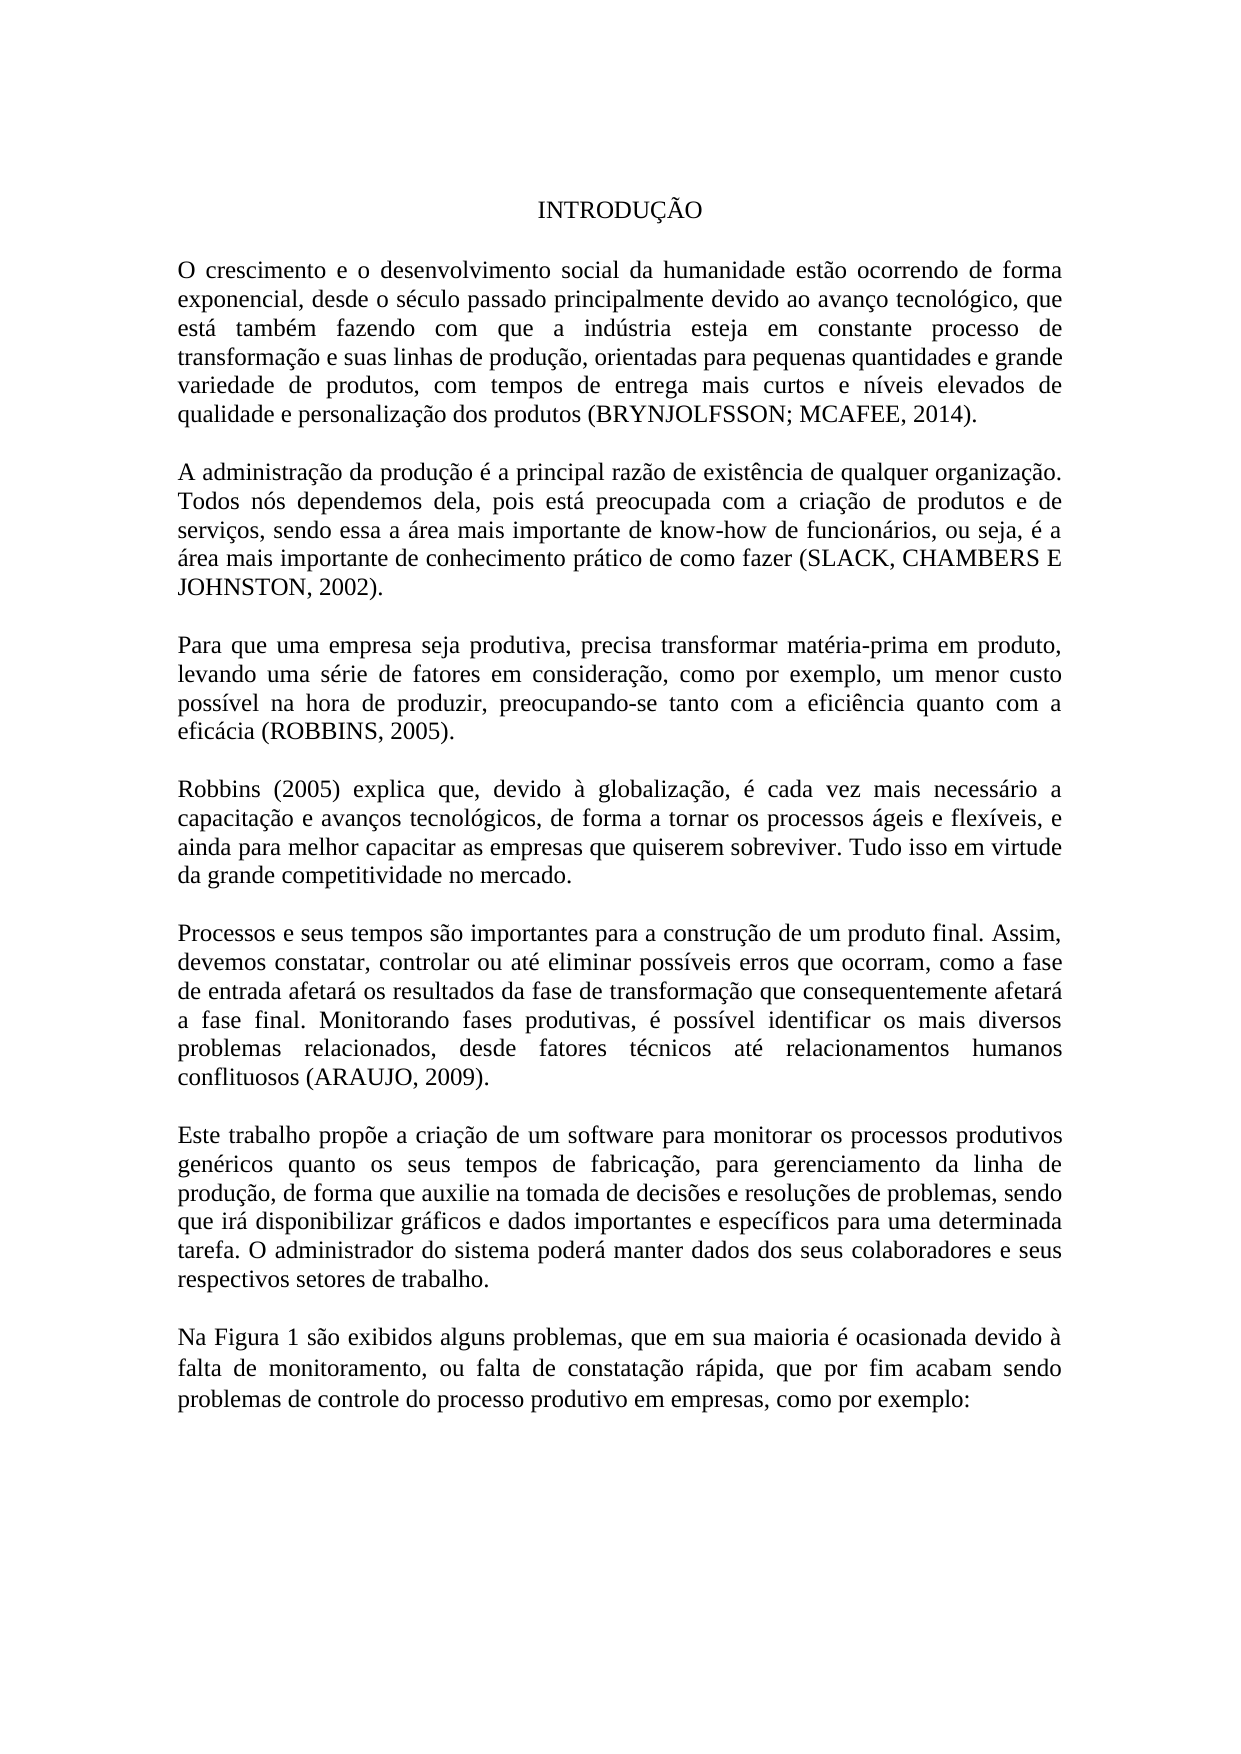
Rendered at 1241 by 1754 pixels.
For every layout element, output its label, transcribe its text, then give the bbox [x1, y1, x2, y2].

text Este trabalho propõe a criação de um software para monitorar os processos produtivos genéricos quanto os seus tempos de fabricação, para gerenciamento da linha de produção, de forma que auxilie na tomada de decisões e resoluções de problemas, sendo que irá disponibilizar gráficos e dados importantes e específicos para uma determinada tarefa. O administrador do sistema poderá manter dados dos seus colaboradores e seus respectivos setores de trabalho. [177, 1120, 1063, 1293]
text Para que uma empresa seja produtiva, precisa transformar matéria-prima em produto, levando uma série de fatores em consideração, como por exemplo, um menor custo possível na hora de produzir, preocupando-se tanto com a eficiência quanto com a eficácia (ROBBINS, 2005). [177, 630, 1063, 745]
text A administração da produção é a principal razão de existência de qualquer organização. Todos nós dependemos dela, pois está preocupada com a criação de produtos e de serviços, sendo essa a área mais importante de know-how de funcionários, ou seja, é a área mais importante de conhecimento prático de como fazer (SLACK, CHAMBERS E JOHNSTON, 2002). [177, 457, 1063, 601]
text Robbins (2005) explica que, devido à globalização, é cada vez mais necessário a capacitação e avanços tecnológicos, de forma a tornar os processos ágeis e flexíveis, e ainda para melhor capacitar as empresas que quiserem sobreviver. Tudo isso em virtude da grande competitividade no mercado. [177, 774, 1063, 889]
text INTRODUÇÃO [177, 195, 1063, 224]
text Na Figura 1 são exibidos alguns problemas, que em sua maioria é ocasionada devido à falta de monitoramento, ou falta de constatação rápida, que por fim acabam sendo problemas de controle do processo produtivo em empresas, como por exemplo: [177, 1322, 1063, 1413]
text Processos e seus tempos são importantes para a construção de um produto final. Assim, devemos constatar, controlar ou até eliminar possíveis erros que ocorram, como a fase de entrada afetará os resultados da fase de transformação que consequentemente afetará a fase final. Monitorando fases produtivas, é possível identificar os mais diversos problemas relacionados, desde fatores técnicos até relacionamentos humanos conflituosos (ARAUJO, 2009). [177, 918, 1063, 1091]
text O crescimento e o desenvolvimento social da humanidade estão ocorrendo de forma exponencial, desde o século passado principalmente devido ao avanço tecnológico, que está também fazendo com que a indústria esteja em constante processo de transformação e suas linhas de produção, orientadas para pequenas quantidades e grande variedade de produtos, com tempos de entrega mais curtos e níveis elevados de qualidade e personalização dos produtos (BRYNJOLFSSON; MCAFEE, 2014). [177, 256, 1063, 428]
